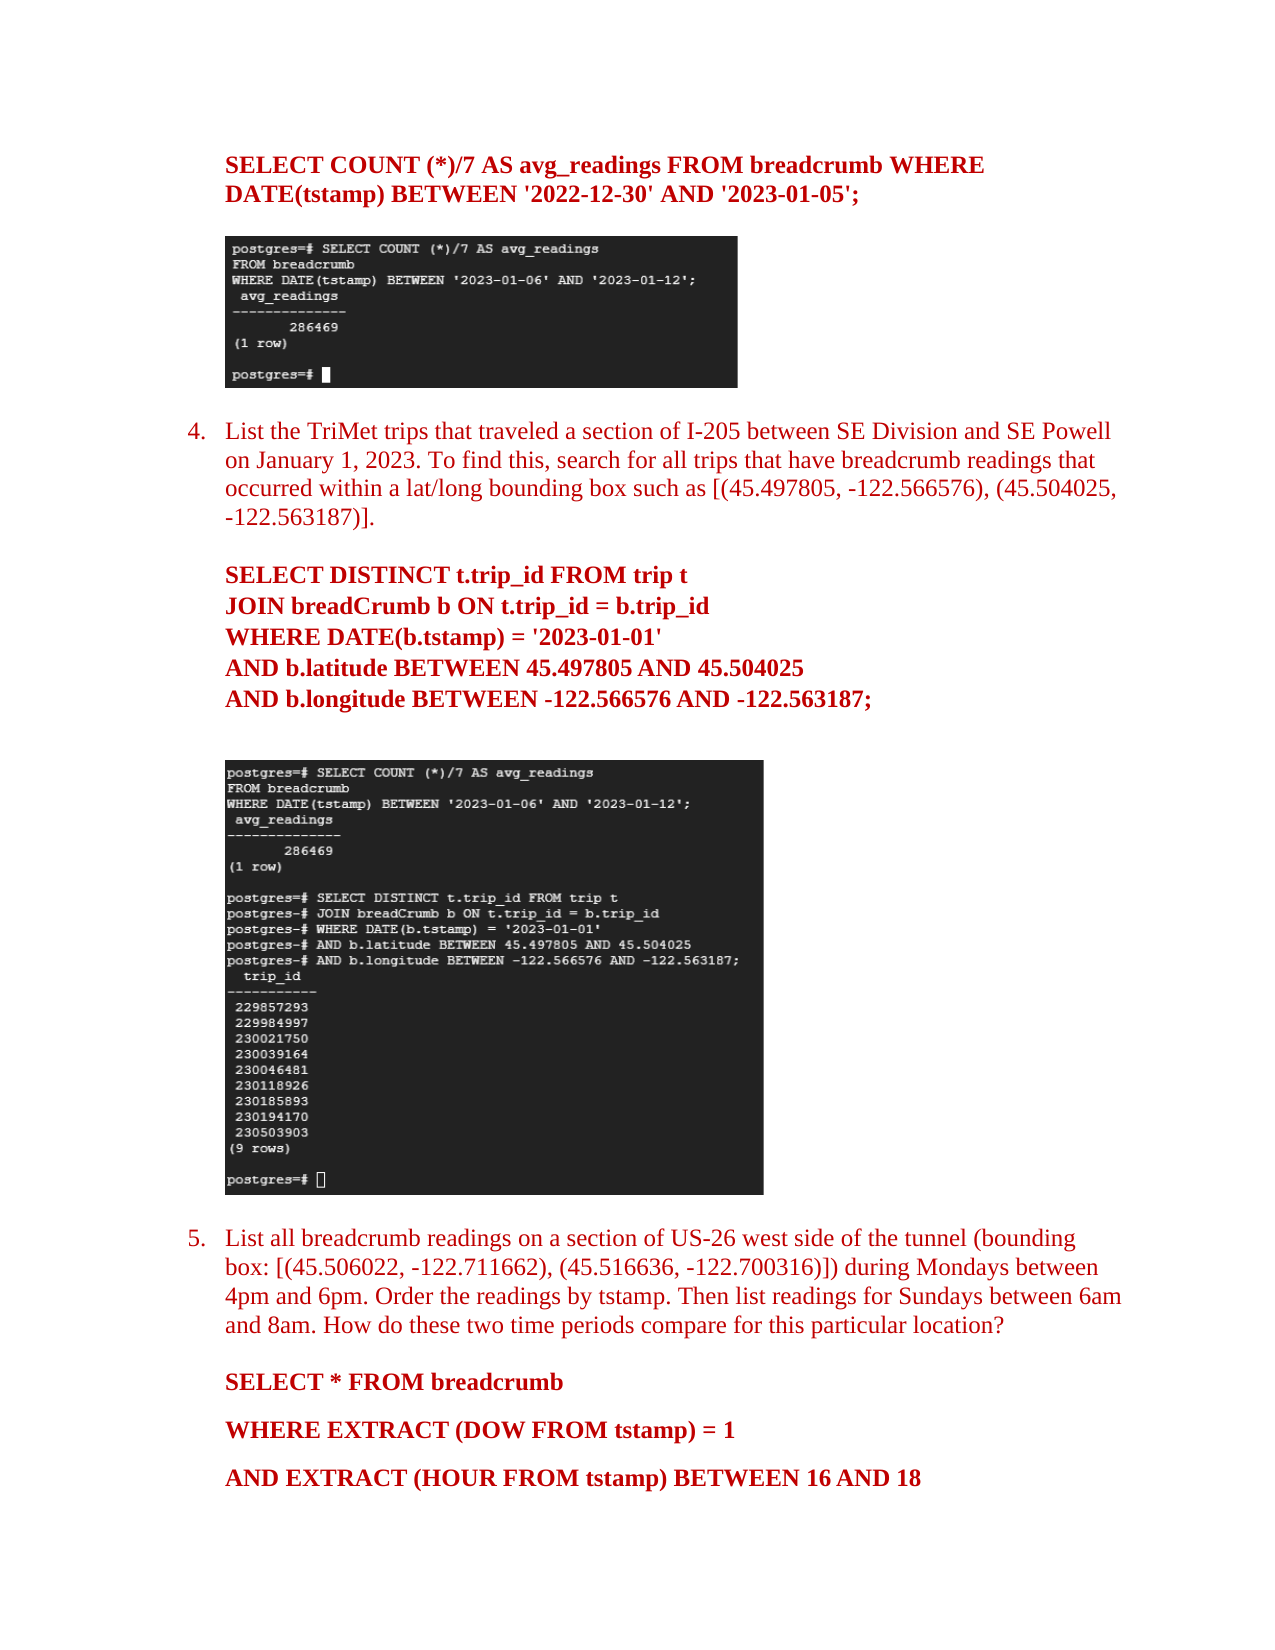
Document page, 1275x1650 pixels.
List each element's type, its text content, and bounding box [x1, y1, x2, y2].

text SELECT COUNT (*)/7 AS avg_readings FROM breadcrumb WHERE DATE(tstamp) BETWEEN '2022-12-30' AND '2023-01-05'; [225, 150, 1125, 207]
list List all breadcrumb readings on a section of US-26 west side of the tunnel (bounding box: [(45.506022, -122.711662), (45.516636, -122.700316)]) during Mondays between 4pm and 6pm. Order the readings by tstamp. Then list readings for Sundays between 6am and 8am. How do these two time periods compare for this particular location? [187, 1223, 1125, 1338]
text SELECT * FROM breadcrumb [225, 1367, 1125, 1396]
text AND EXTRACT (HOUR FROM tstamp) BETWEEN 16 AND 18 [225, 1463, 1125, 1491]
list AND b.longitude BETWEEN -122.566576 AND -122.563187; [225, 684, 1125, 713]
list WHERE DATE(b.tstamp) = '2023-01-01' [225, 622, 1125, 651]
list List the TriMet trips that traveled a section of I-205 between SE Division and SE Powell on January 1, 2023. To find this, search for all trips that have breadcrumb readings that occurred within a lat/long bounding box such as [(45.497805, -122.566576), (45.504025, -122.563187)]. [187, 416, 1125, 531]
text WHERE EXTRACT (DOW FROM tstamp) = 1 [225, 1415, 1125, 1444]
list AND b.latitude BETWEEN 45.497805 AND 45.504025 [225, 653, 1125, 682]
picture [225, 236, 738, 388]
list JOIN breadCrumb b ON t.trip_id = b.trip_id [225, 591, 1125, 619]
picture [225, 760, 764, 1195]
list SELECT DISTINCT t.trip_id FROM trip t [225, 560, 1125, 588]
